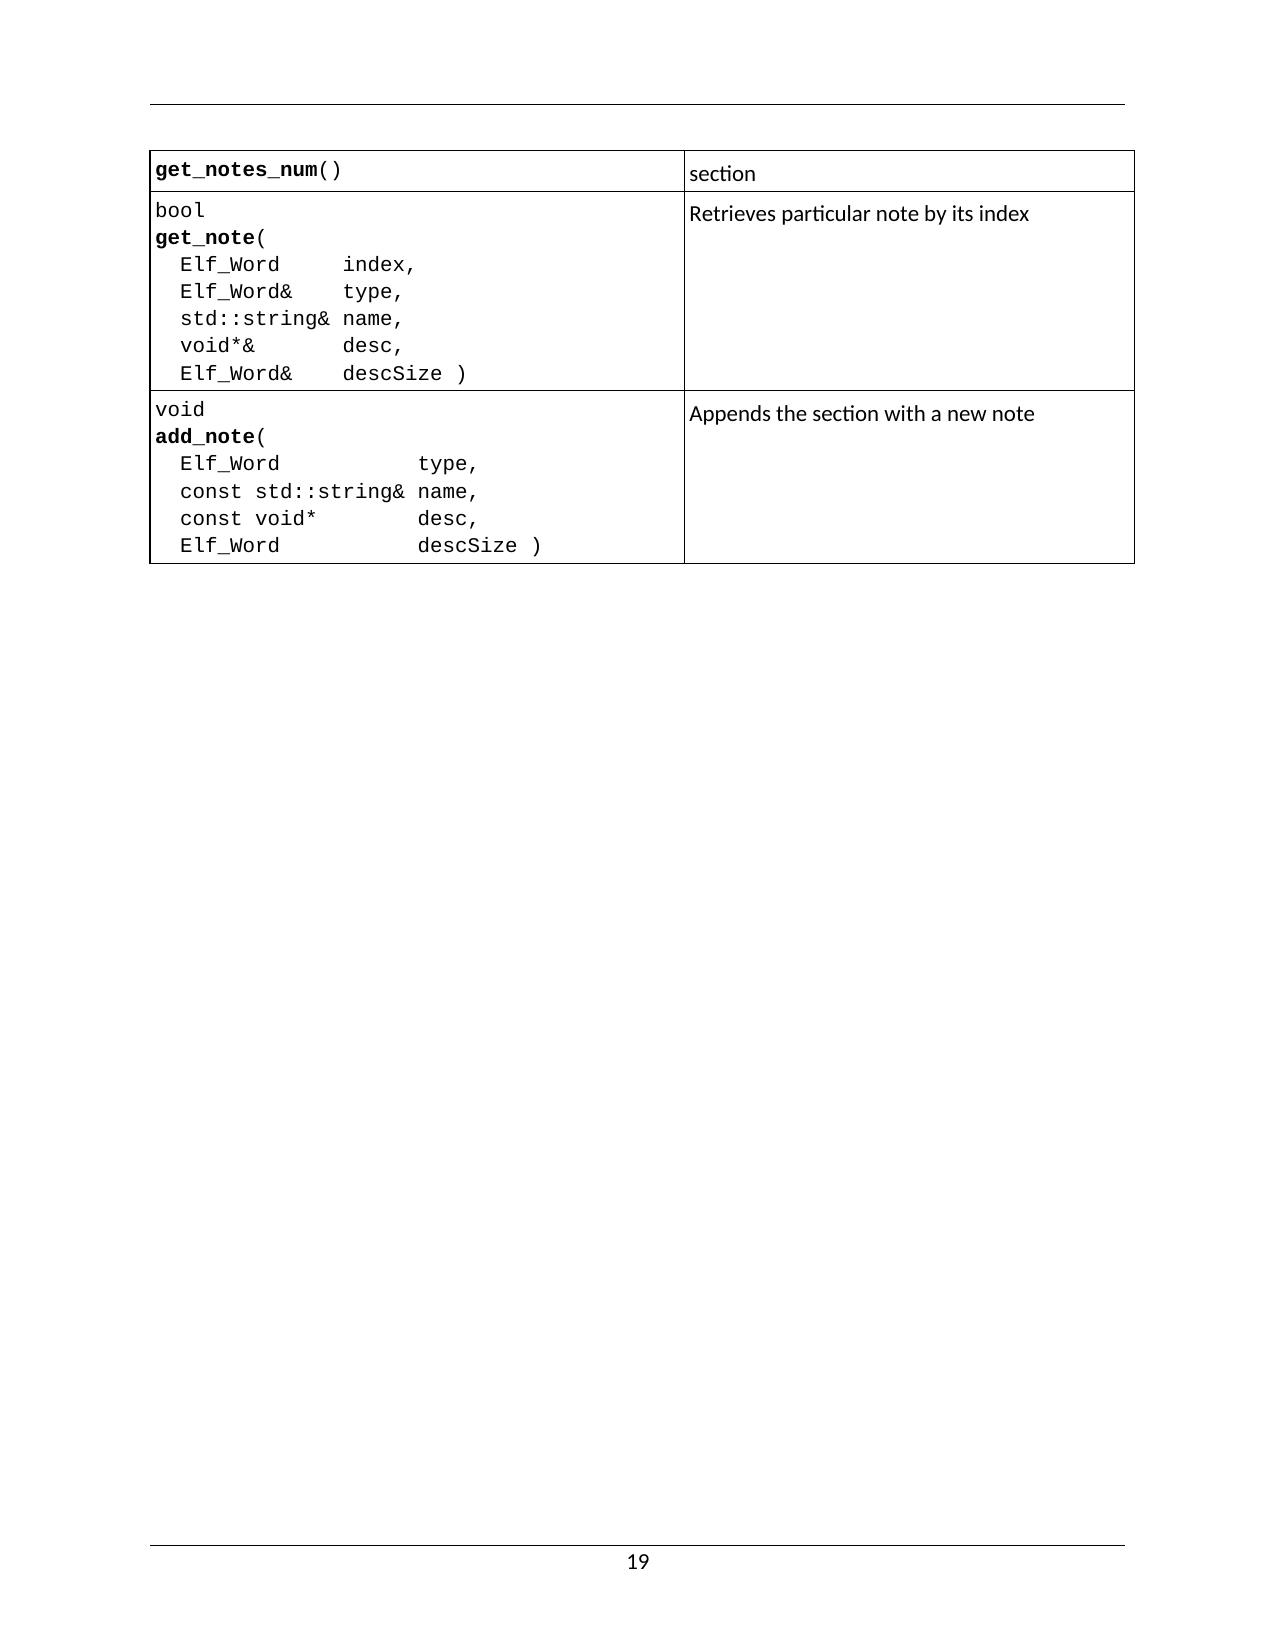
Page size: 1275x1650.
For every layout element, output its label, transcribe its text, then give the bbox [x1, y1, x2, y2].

table_cell Retrieves number of note entries in the section [685, 151, 1134, 191]
table_cell Retrieves particular note by its index [685, 192, 1134, 390]
table_cell void add_note( Elf_Word type, const std::string& name, const void* desc, Elf_Word descSize ) [151, 391, 684, 562]
table_cell bool get_note( Elf_Word index, Elf_Word& type, std::string& name, void*& desc, Elf_Word& descSize ) [151, 192, 684, 390]
table_cell Elf_Word get_notes_num() [151, 151, 684, 191]
table_cell Appends the section with a new note [685, 391, 1134, 562]
